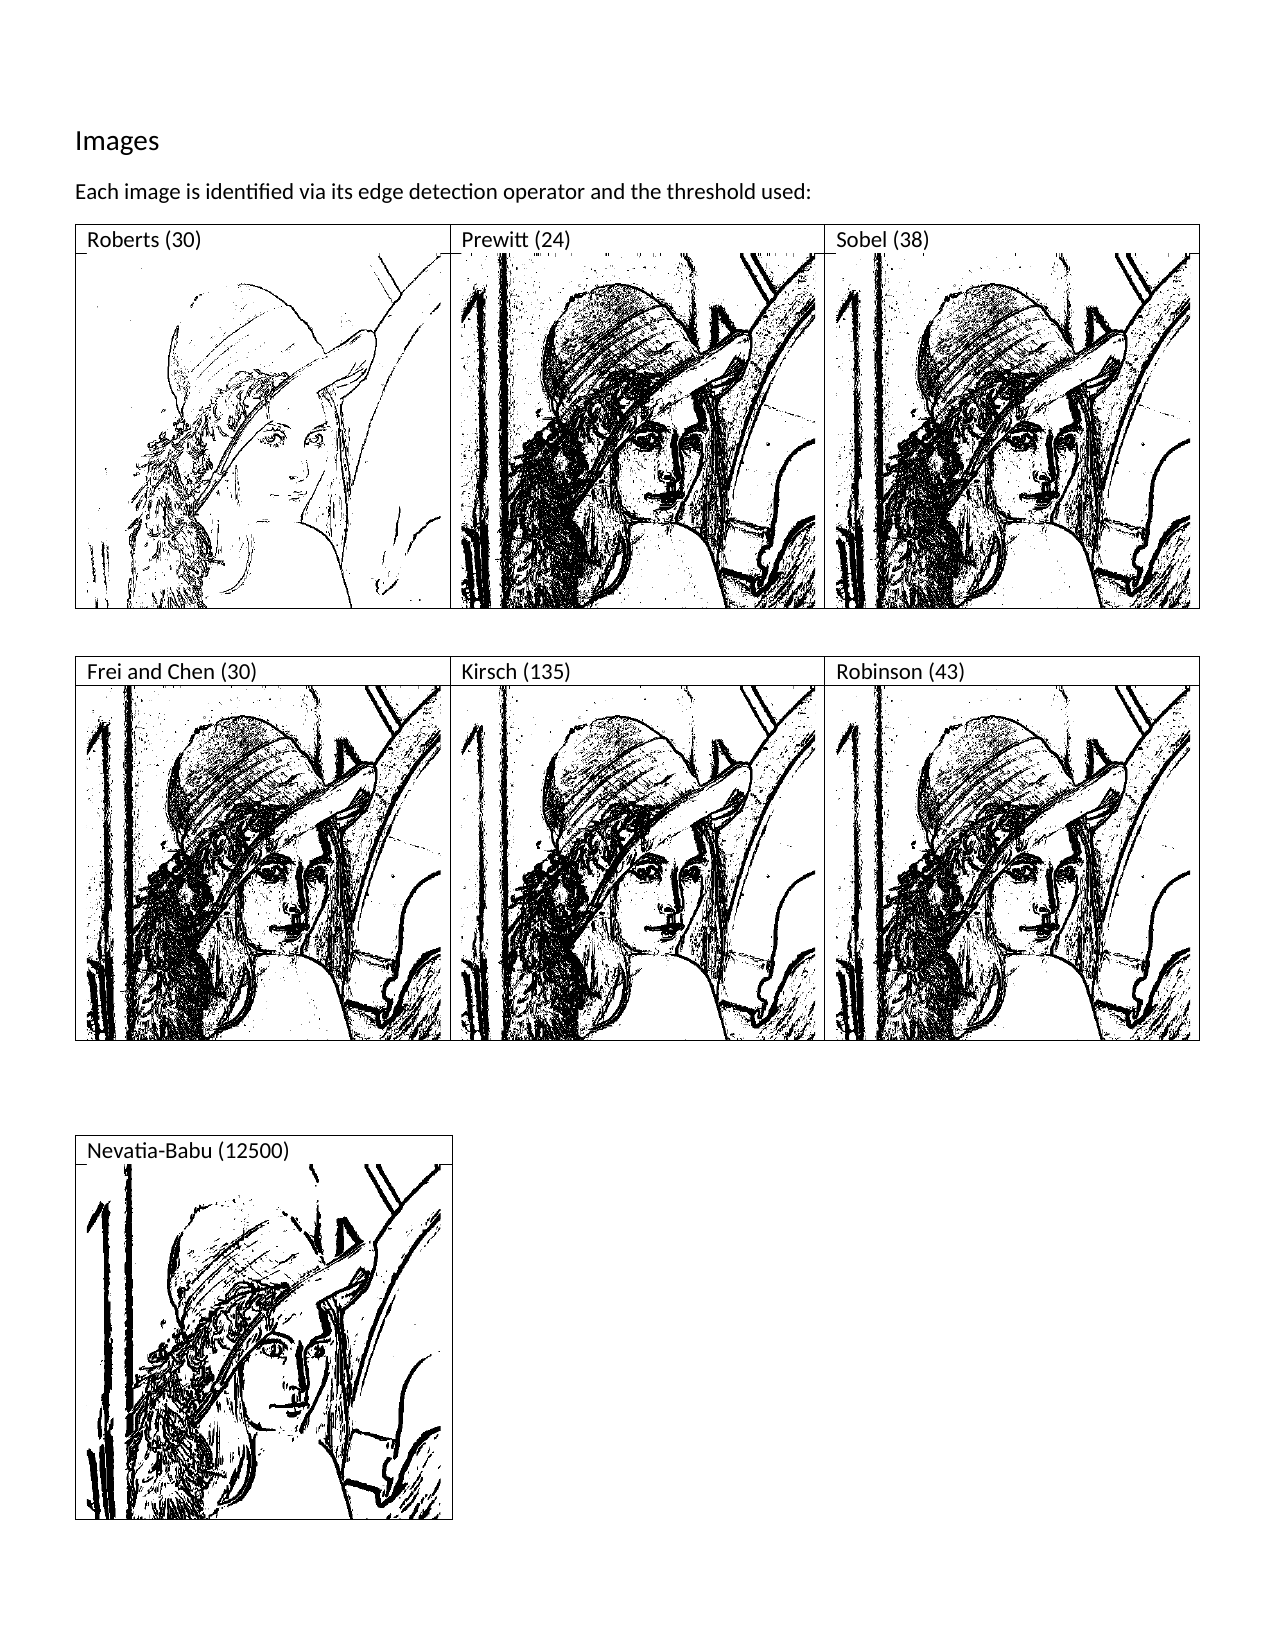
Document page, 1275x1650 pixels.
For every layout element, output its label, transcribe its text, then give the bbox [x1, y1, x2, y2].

picture [86, 1164, 441, 1519]
picture [836, 686, 1191, 1040]
table_header Roberts (30) [76, 225, 450, 253]
text Each image is identified via its edge detection operator and the threshold used: [75, 177, 1200, 205]
table_cell [825, 686, 836, 1040]
table_cell [76, 1165, 86, 1519]
picture [836, 253, 1191, 608]
table_cell [441, 1165, 452, 1519]
table_header Sobel (38) [825, 225, 1199, 253]
table_cell [1191, 254, 1199, 608]
table_cell [441, 686, 450, 1040]
table_cell [76, 254, 86, 608]
table_header Kirsch (135) [451, 657, 824, 685]
table_cell [1191, 686, 1199, 1040]
table_header Frei and Chen (30) [76, 657, 450, 685]
table_cell [76, 686, 86, 1040]
table_cell [441, 254, 450, 608]
picture [461, 253, 816, 608]
table_cell [451, 686, 461, 1040]
table_header Nevatia-Babu (12500) [76, 1136, 452, 1164]
table_cell [816, 254, 824, 608]
picture [86, 253, 441, 608]
table_header Robinson (43) [825, 657, 1199, 685]
text Images [75, 122, 1200, 157]
picture [86, 686, 441, 1040]
table_cell [825, 254, 836, 608]
table_header Prewitt (24) [451, 225, 824, 253]
table_cell [816, 686, 824, 1040]
table_cell [451, 254, 461, 608]
picture [461, 686, 816, 1040]
